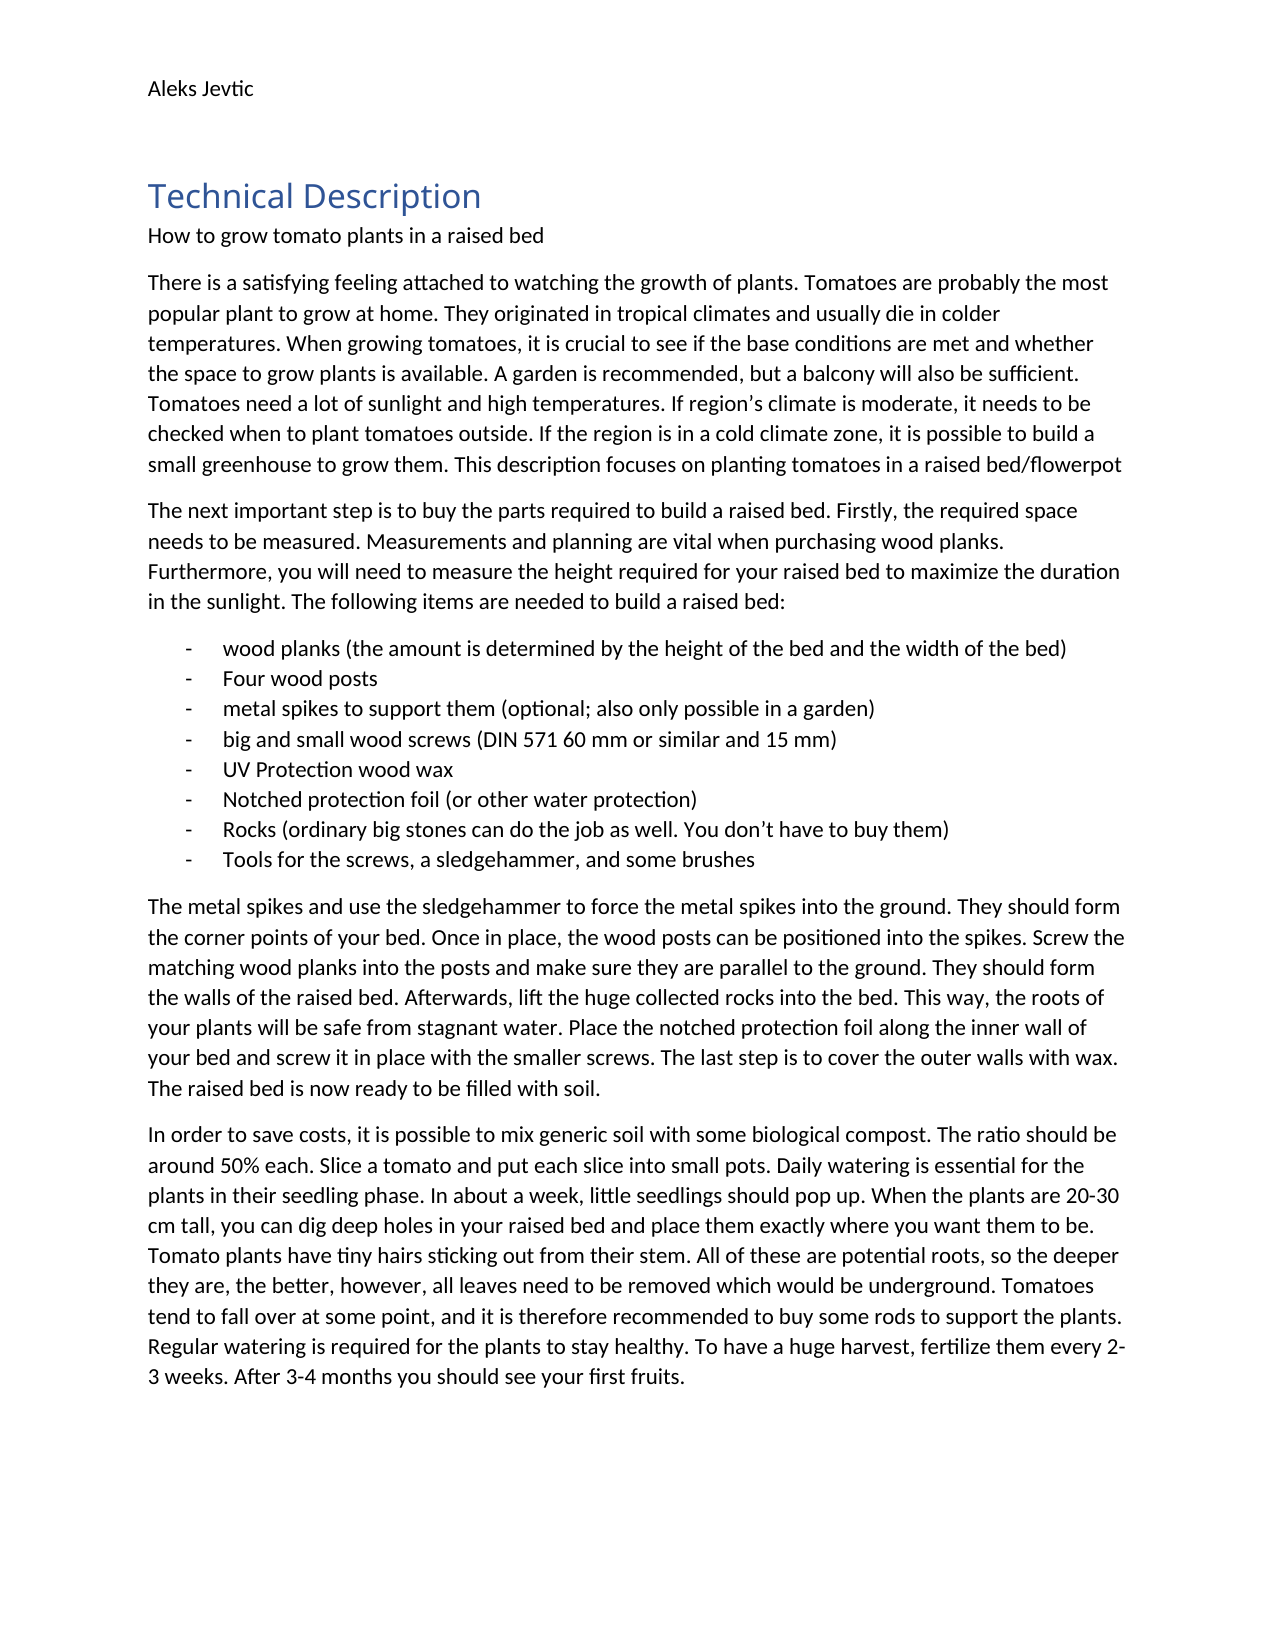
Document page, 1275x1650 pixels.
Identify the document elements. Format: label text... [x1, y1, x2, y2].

list wood planks (the amount is determined by the height of the bed and the width of the bed) [185, 634, 1127, 662]
text The metal spikes and use the sledgehammer to force the metal spikes into the ground. They should form the corner points of your bed. Once in place, the wood posts can be positioned into the spikes. Screw the matching wood planks into the posts and make sure they are parallel to the ground. They should form the walls of the raised bed. Afterwards, lift the huge collected rocks into the bed. This way, the roots of your plants will be safe from stagnant water. Place the notched protection foil along the inner wall of your bed and screw it in place with the smaller screws. The last step is to cover the outer walls with wax. The raised bed is now ready to be filled with soil. [148, 892, 1127, 1102]
list Tools for the screws, a sledgehammer, and some brushes [185, 846, 1127, 873]
text The next important step is to buy the parts required to build a raised bed. Firstly, the required space needs to be measured. Measurements and planning are vital when purchasing wood planks. Furthermore, you will need to measure the height required for your raised bed to maximize the duration in the sunlight. The following items are needed to build a raised bed: [148, 497, 1127, 615]
text How to grow tomato plants in a raised bed [148, 222, 1127, 249]
list Rocks (ordinary big stones can do the job as well. You don’t have to buy them) [185, 815, 1127, 843]
list Notched protection foil (or other water protection) [185, 785, 1127, 813]
list UV Protection wood wax [185, 755, 1127, 783]
list metal spikes to support them (optional; also only possible in a garden) [185, 694, 1127, 722]
text In order to save costs, it is possible to mix generic soil with some biological compost. The ratio should be around 50% each. Slice a tomato and put each slice into small pots. Daily watering is essential for the plants in their seedling phase. In about a week, little seedlings should pop up. When the plants are 20-30 cm tall, you can dig deep holes in your raised bed and place them exactly where you want them to be. Tomato plants have tiny hairs sticking out from their stem. All of these are potential roots, so the deeper they are, the better, however, all leaves need to be removed which would be underground. Tomatoes tend to fall over at some point, and it is therefore recommended to buy some rods to support the plants. Regular watering is required for the plants to stay healthy. To have a huge harvest, fertilize them every 2-3 weeks. After 3-4 months you should see your first fruits. [148, 1121, 1127, 1390]
list Four wood posts [185, 664, 1127, 692]
subtitle Technical Description [148, 173, 1127, 218]
text There is a satisfying feeling attached to watching the growth of plants. Tomatoes are probably the most popular plant to grow at home. They originated in tropical climates and usually die in colder temperatures. When growing tomatoes, it is crucial to see if the base conditions are met and whether the space to grow plants is available. A garden is recommended, but a balcony will also be sufficient. Tomatoes need a lot of sunlight and high temperatures. If region’s climate is moderate, it needs to be checked when to plant tomatoes outside. If the region is in a cold climate zone, it is possible to build a small greenhouse to grow them. This description focuses on planting tomatoes in a raised bed/flowerpot [148, 268, 1127, 478]
list big and small wood screws (DIN 571 60 mm or similar and 15 mm) [185, 725, 1127, 753]
